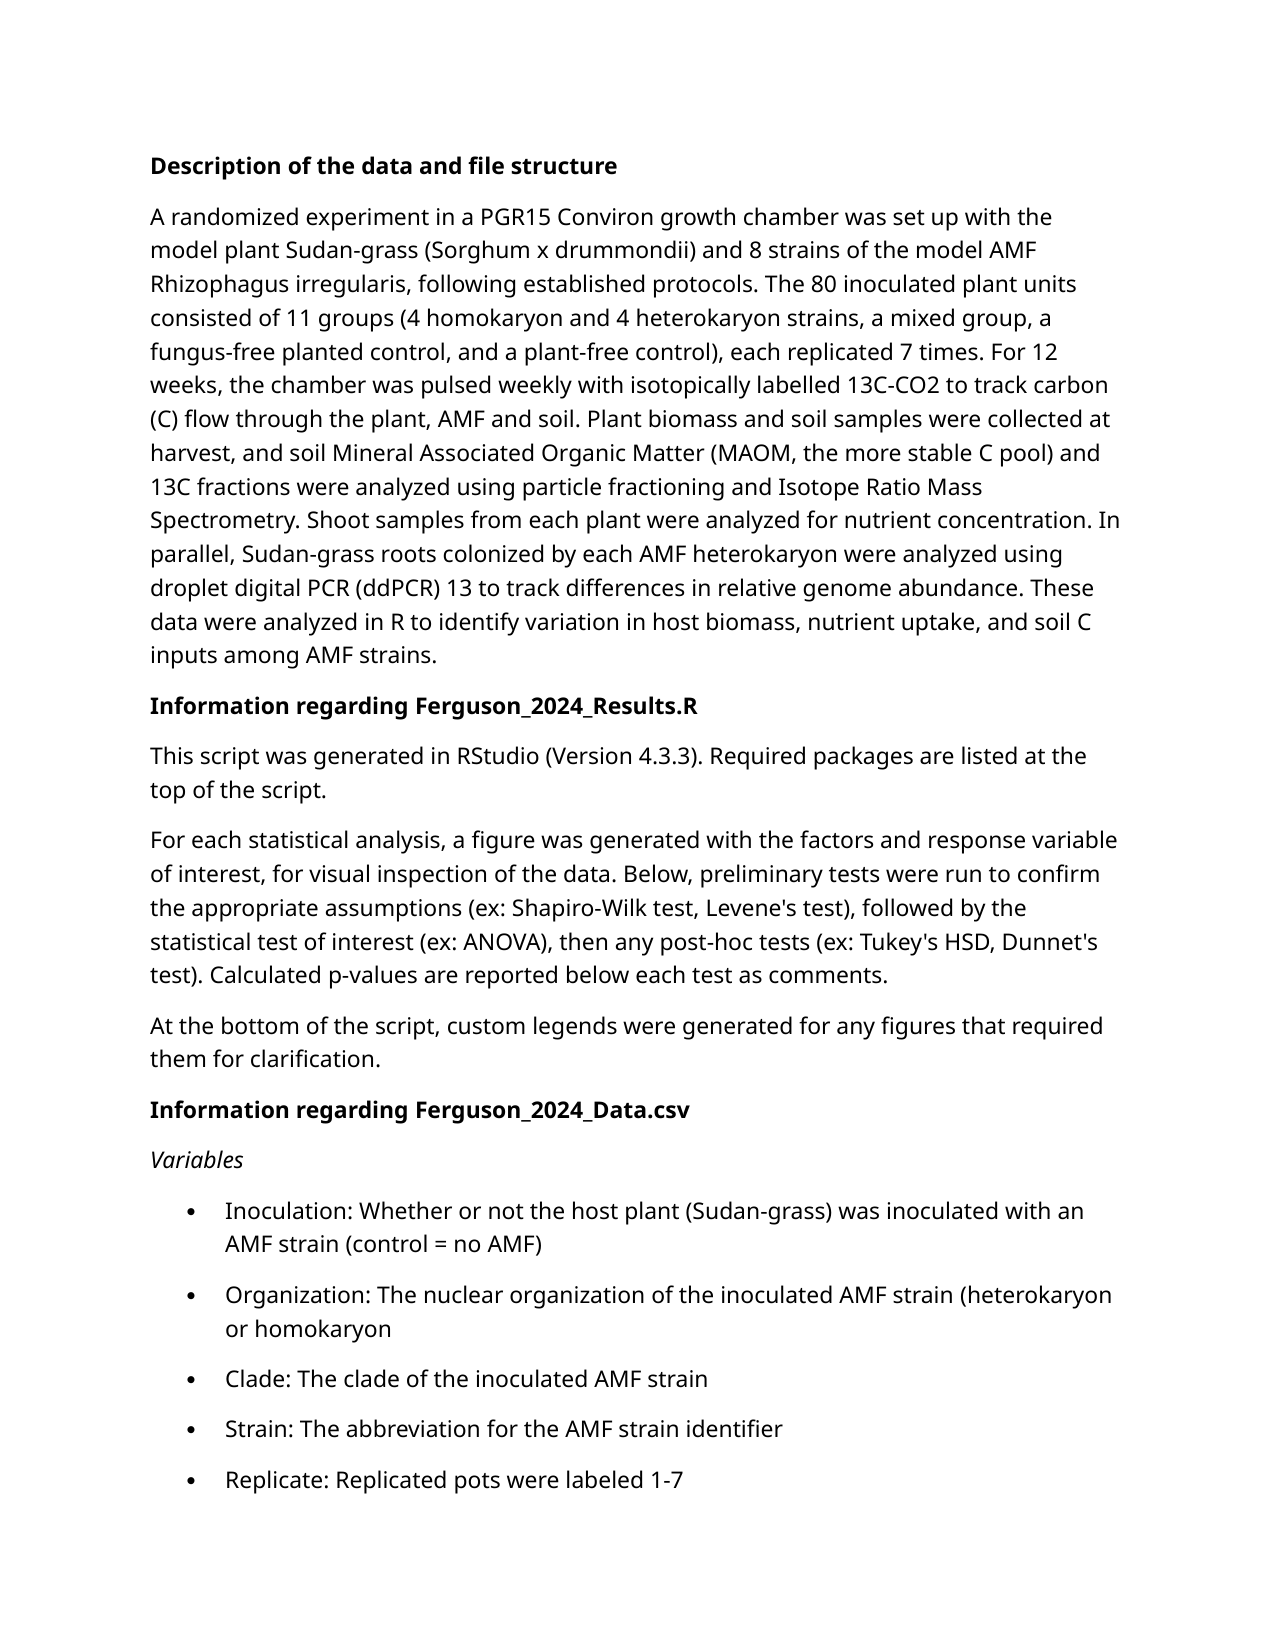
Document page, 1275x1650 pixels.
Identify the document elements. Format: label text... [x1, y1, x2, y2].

list Strain: The abbreviation for the AMF strain identifier [187, 1413, 1125, 1444]
list Organization: The nuclear organization of the inoculated AMF strain (heterokaryon or homokaryon [187, 1279, 1125, 1344]
text Description of the data and file structure [150, 150, 1125, 181]
text At the bottom of the script, custom legends were generated for any figures that required them for clarification. [150, 1009, 1125, 1074]
text A randomized experiment in a PGR15 Conviron growth chamber was set up with the model plant Sudan-grass (Sorghum x drummondii) and 8 strains of the model AMF Rhizophagus irregularis, following established protocols. The 80 inoculated plant units consisted of 11 groups (4 homokaryon and 4 heterokaryon strains, a mixed group, a fungus-free planted control, and a plant-free control), each replicated 7 times. For 12 weeks, the chamber was pulsed weekly with isotopically labelled 13C-CO2 to track carbon (C) flow through the plant, AMF and soil. Plant biomass and soil samples were collected at harvest, and soil Mineral Associated Organic Matter (MAOM, the more stable C pool) and 13C fractions were analyzed using particle fractioning and Isotope Ratio Mass Spectrometry. Shoot samples from each plant were analyzed for nutrient concentration. In parallel, Sudan-grass roots colonized by each AMF heterokaryon were analyzed using droplet digital PCR (ddPCR) 13 to track differences in relative genome abundance. These data were analyzed in R to identify variation in host biomass, nutrient uptake, and soil C inputs among AMF strains. [150, 200, 1125, 670]
text This script was generated in RStudio (Version 4.3.3). Required packages are listed at the top of the script. [150, 740, 1125, 805]
list Inoculation: Whether or not the host plant (Sudan-grass) was inoculated with an AMF strain (control = no AMF) [187, 1194, 1125, 1259]
text Variables [150, 1144, 1125, 1175]
text Information regarding Ferguson_2024_Results.R [150, 689, 1125, 721]
list Replicate: Replicated pots were labeled 1-7 [187, 1464, 1125, 1495]
list Clade: The clade of the inoculated AMF strain [187, 1363, 1125, 1394]
text Information regarding Ferguson_2024_Data.csv [150, 1094, 1125, 1125]
text For each statistical analysis, a figure was generated with the factors and response variable of interest, for visual inspection of the data. Below, preliminary tests were run to confirm the appropriate assumptions (ex: Shapiro-Wilk test, Levene's test), followed by the statistical test of interest (ex: ANOVA), then any post-hoc tests (ex: Tukey's HSD, Dunnet's test). Calculated p-values are reported below each test as comments. [150, 824, 1125, 990]
